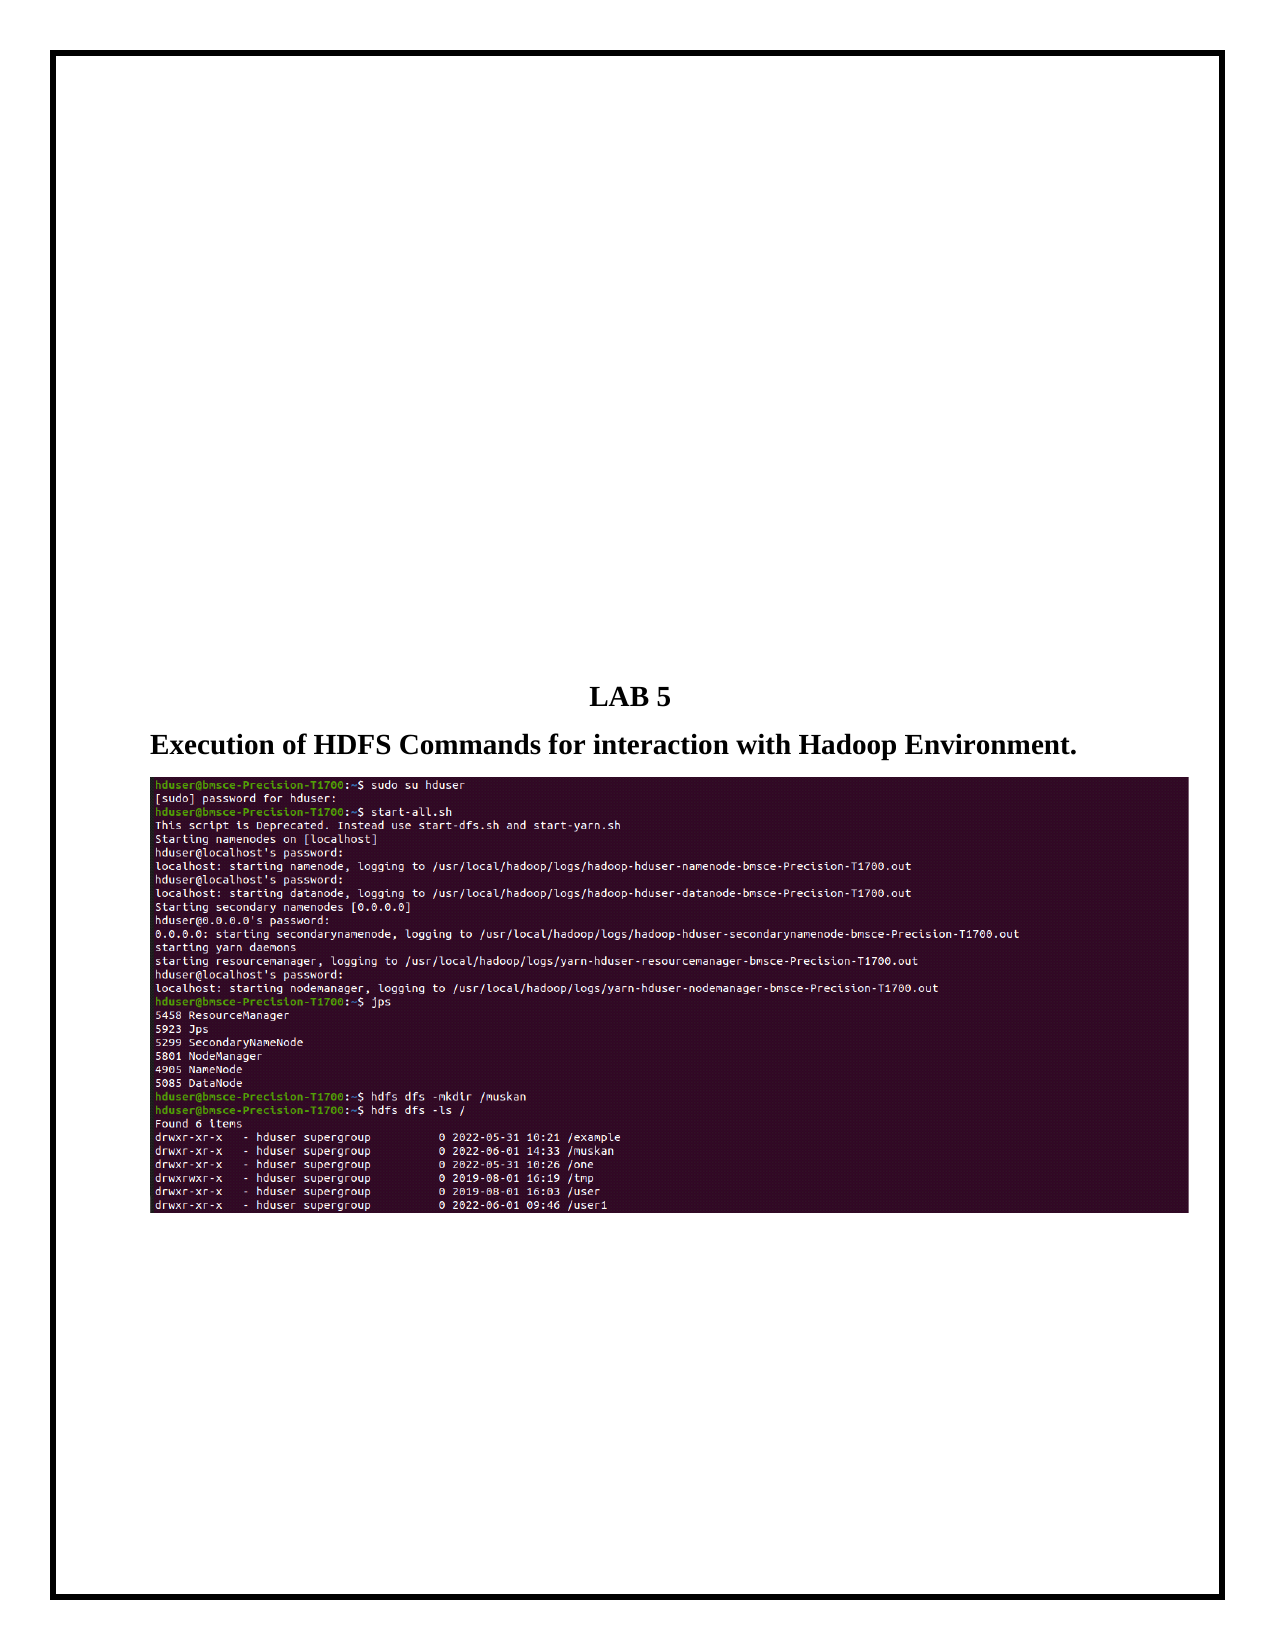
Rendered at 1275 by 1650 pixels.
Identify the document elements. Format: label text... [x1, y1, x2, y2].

text LAB 5 [150, 679, 1125, 713]
text Execution of HDFS Commands for interaction with Hadoop Environment. [150, 727, 1116, 761]
